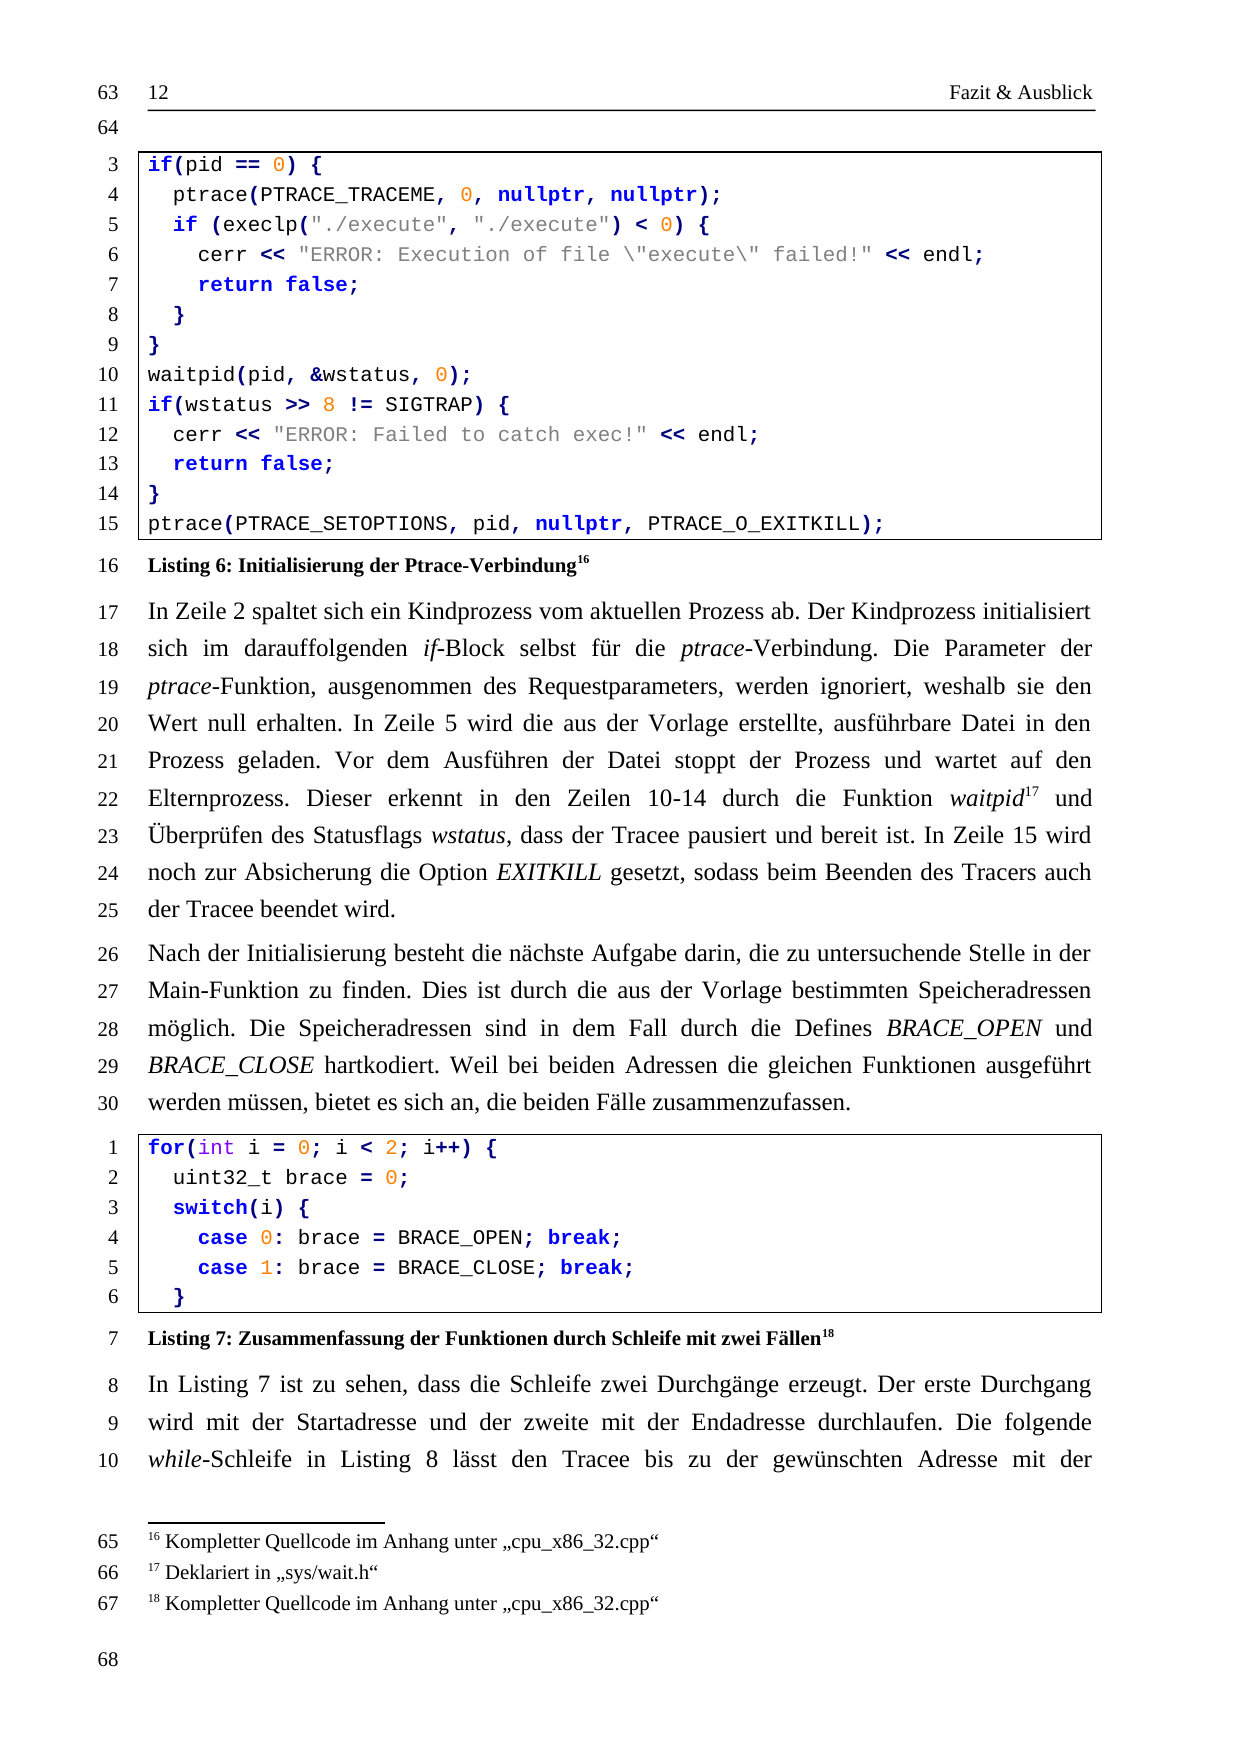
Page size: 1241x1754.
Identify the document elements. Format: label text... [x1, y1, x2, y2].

text ptrace(PTRACE_SETOPTIONS, pid, nullptr, PTRACE_O_EXITKILL); [139, 510, 1101, 539]
text case 1: brace = BRACE_CLOSE; break; [139, 1253, 1101, 1280]
text if(pid == 0) { [139, 153, 1101, 178]
text Listing 6: Initialisierung der Ptrace-Verbindung [148, 552, 1092, 577]
text cerr << "ERROR: Execution of file \"execute\" failed!" << endl; [139, 241, 1101, 268]
text if(wstatus >> 8 != SIGTRAP) { [139, 391, 1101, 417]
text } [139, 331, 1101, 357]
text for(int i = 0; i < 2; i++) { [139, 1135, 1101, 1161]
text return false; [139, 271, 1101, 298]
text case 0: brace = BRACE_OPEN; break; [139, 1224, 1101, 1250]
text } [139, 480, 1101, 507]
text switch(i) { [139, 1194, 1101, 1221]
text ptrace(PTRACE_TRACEME, 0, nullptr, nullptr); [139, 181, 1101, 208]
text return false; [139, 450, 1101, 477]
text } [139, 1283, 1101, 1312]
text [148, 1369, 1092, 1473]
text Listing 7: Zusammenfassung der Funktionen durch Schleife mit zwei Fällen [148, 1326, 1092, 1350]
text Nach der Initialisierung besteht die nächste Aufgabe darin, die zu untersuchende Stelle in der Main-Funktion zu finden. Dies ist durch die aus der Vorlage bestimmten Speicheradressen möglich. Die Speicheradressen sind in dem Fall durch die Defines BRACE_OPEN und BRACE_CLOSE hartkodiert. Weil bei beiden Adressen die gleichen Funktionen ausgeführt werden müssen, bietet es sich an, die beiden Fälle zusammenzufassen. [148, 938, 1092, 1116]
text waitpid(pid, &wstatus, 0); [139, 361, 1101, 387]
text uint32_t brace = 0; [139, 1164, 1101, 1191]
text cerr << "ERROR: Failed to catch exec!" << endl; [139, 420, 1101, 447]
text In Zeile 2 spaltet sich ein Kindprozess vom aktuellen Prozess ab. Der Kindprozess initialisiert sich im darauffolgenden if-Block selbst für die ptrace-Verbindung. Die Parameter der ptrace-Funktion, ausgenommen des Requestparameters, werden ignoriert, weshalb sie den Wert null erhalten. In Zeile 5 wird die aus der Vorlage erstellte, ausführbare Datei in den Prozess geladen. Vor dem Ausführen der Datei stoppt der Prozess und wartet auf den Elternprozess. Dieser erkennt in den Zeilen 10-14 durch die Funktion waitpid und Überprüfen des Statusflags wstatus, dass der Tracee pausiert und bereit ist. In Zeile 15 wird noch zur Absicherung die Option EXITKILL gesetzt, sodass beim Beenden des Tracers auch der Tracee beendet wird. [148, 596, 1092, 923]
text if (execlp("./execute", "./execute") < 0) { [139, 211, 1101, 238]
text } [139, 301, 1101, 328]
